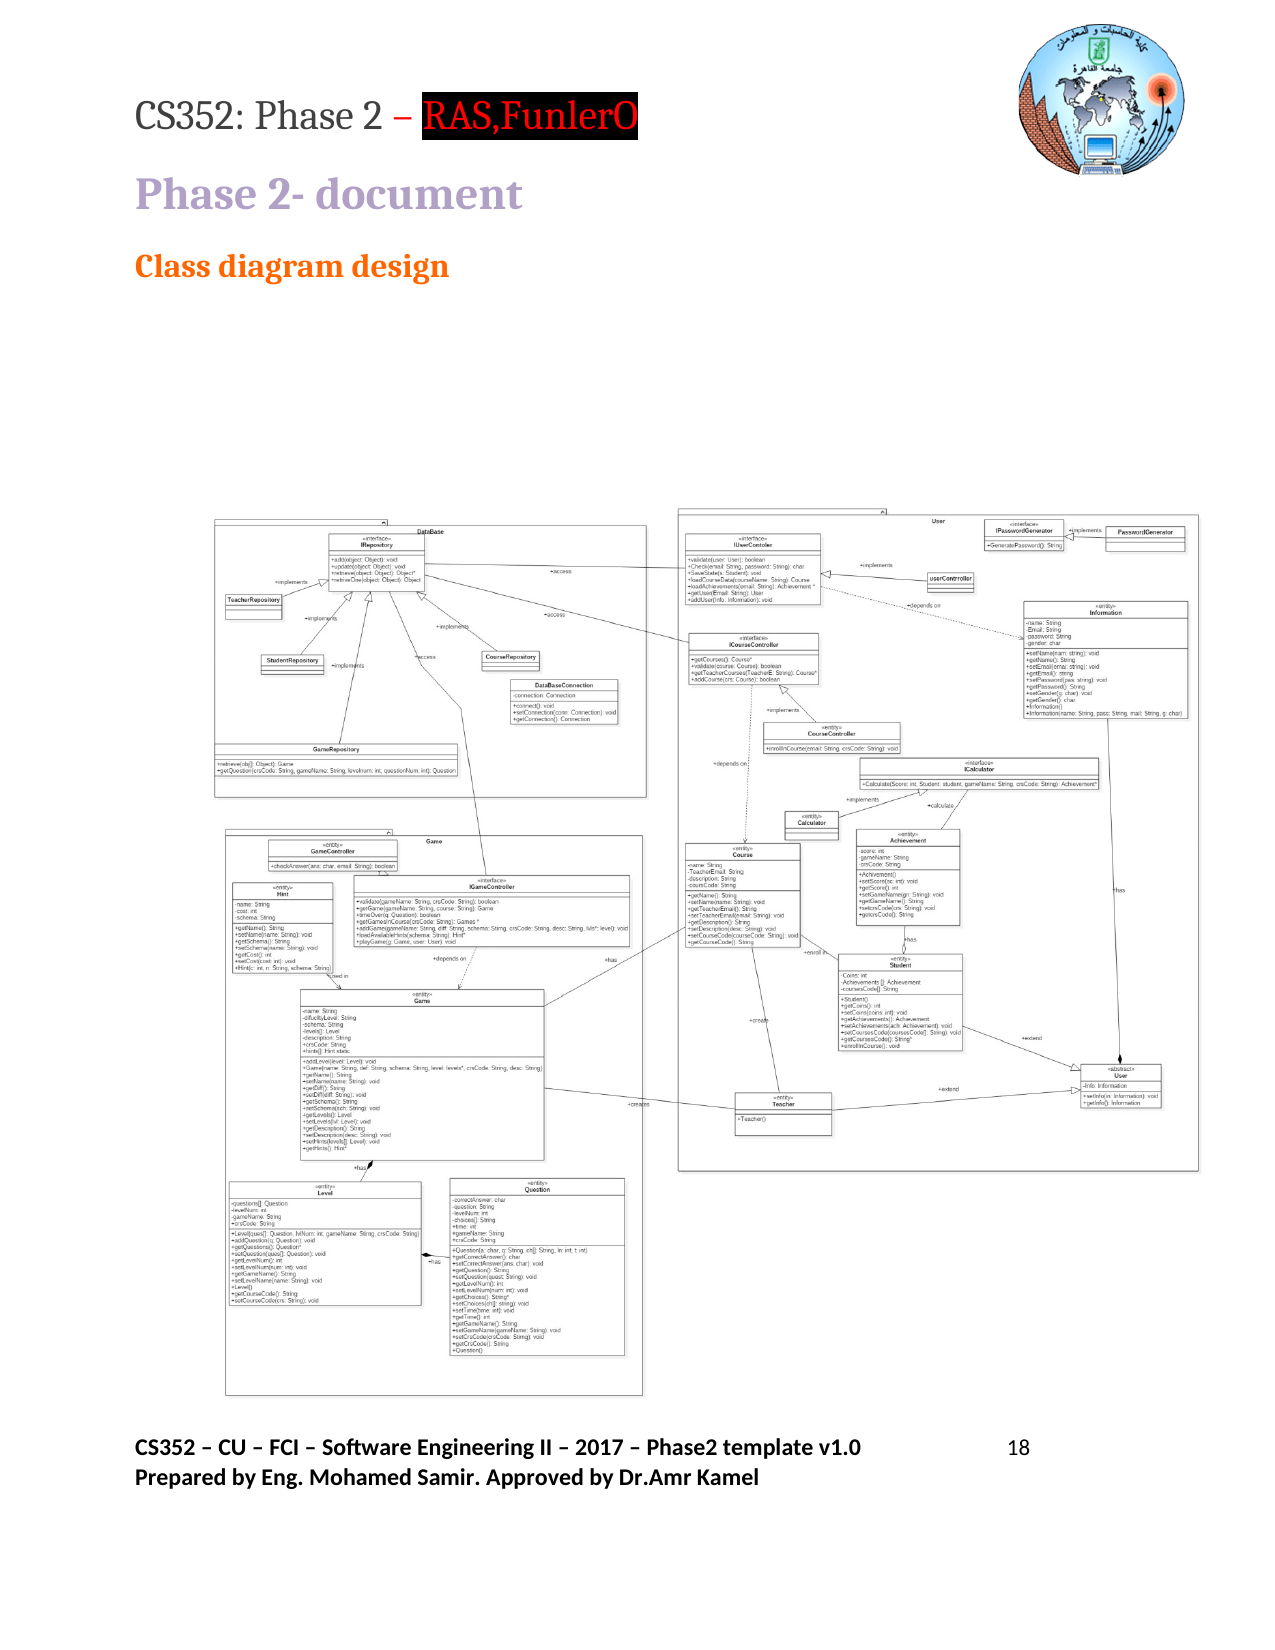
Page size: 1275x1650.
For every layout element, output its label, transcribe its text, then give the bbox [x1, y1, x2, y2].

picture [1018, 24, 1186, 180]
subtitle Class diagram design [135, 247, 1140, 286]
picture [210, 504, 1215, 1413]
